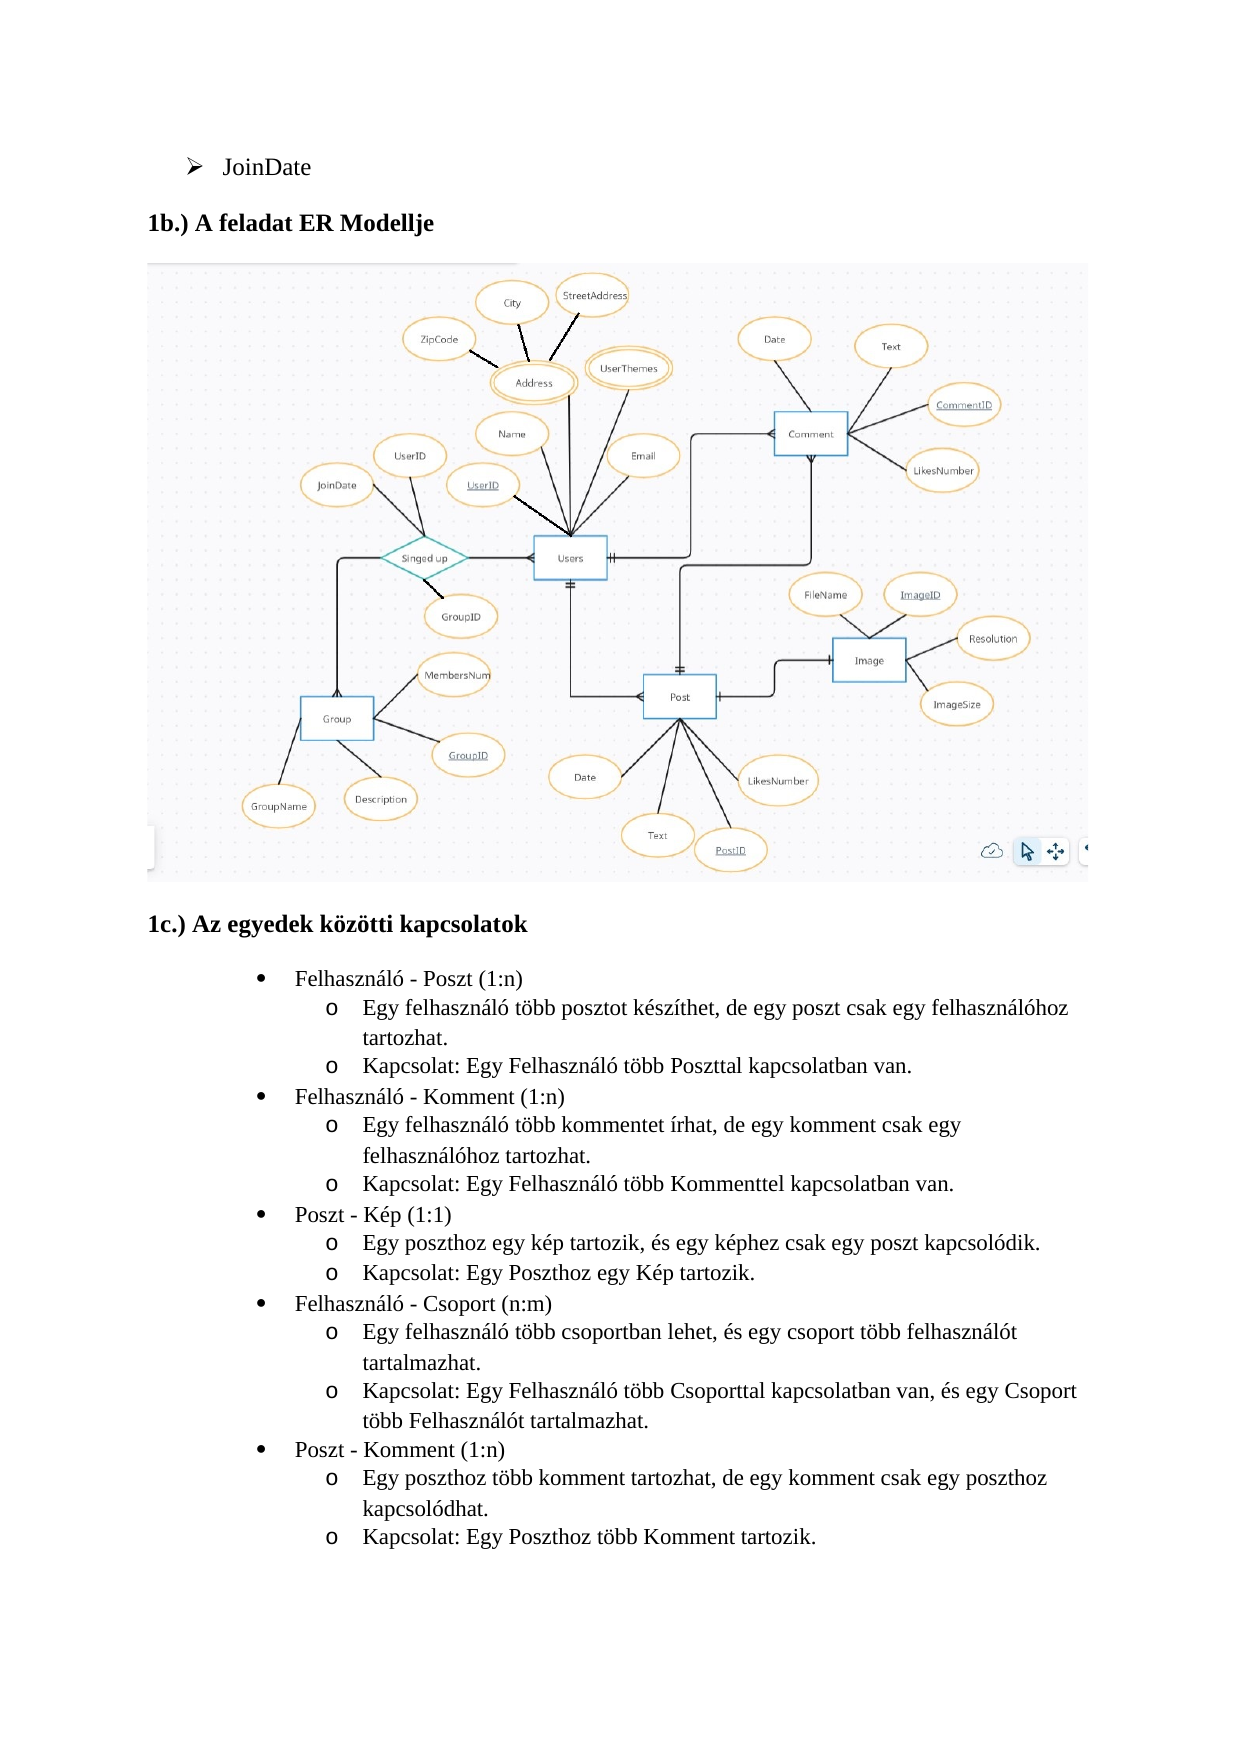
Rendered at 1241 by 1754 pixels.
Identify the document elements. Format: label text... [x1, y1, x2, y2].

list Kapcsolat: Egy Felhasználó több Kommenttel kapcsolatban van. [325, 1170, 1088, 1198]
list Kapcsolat: Egy Felhasználó több Csoporttal kapcsolatban van, és egy Csoport több Felhasználót tartalmazhat. [325, 1377, 1088, 1434]
list Kapcsolat: Egy Poszthoz egy Kép tartozik. [325, 1259, 1088, 1288]
subtitle 1b.) A feladat ER Modellje [147, 208, 1088, 237]
list Kapcsolat: Egy Felhasználó több Poszttal kapcsolatban van. [325, 1053, 1088, 1081]
subtitle 1c.) Az egyedek közötti kapcsolatok [147, 909, 1088, 938]
list Egy felhasználó több csoportban lehet, és egy csoport több felhasználót tartalmazhat. [325, 1318, 1088, 1375]
list JoinDate [185, 152, 1088, 181]
list Poszt - Kép (1:1) [257, 1201, 1088, 1227]
list Felhasználó - Poszt (1:n) [257, 965, 1088, 992]
list Egy poszthoz több komment tartozhat, de egy komment csak egy poszthoz kapcsolódhat. [325, 1464, 1088, 1521]
list Felhasználó - Komment (1:n) [257, 1083, 1088, 1109]
list Egy felhasználó több posztot készíthet, de egy poszt csak egy felhasználóhoz tartozhat. [325, 994, 1088, 1051]
list Felhasználó - Csoport (n:m) [257, 1290, 1088, 1316]
list Egy poszthoz egy kép tartozik, és egy képhez csak egy poszt kapcsolódik. [325, 1229, 1088, 1257]
list Egy felhasználó több kommentet írhat, de egy komment csak egy felhasználóhoz tartozhat. [325, 1111, 1088, 1168]
list Kapcsolat: Egy Poszthoz több Komment tartozik. [325, 1523, 1088, 1551]
picture [147, 263, 1089, 882]
list Poszt - Komment (1:n) [257, 1436, 1088, 1462]
